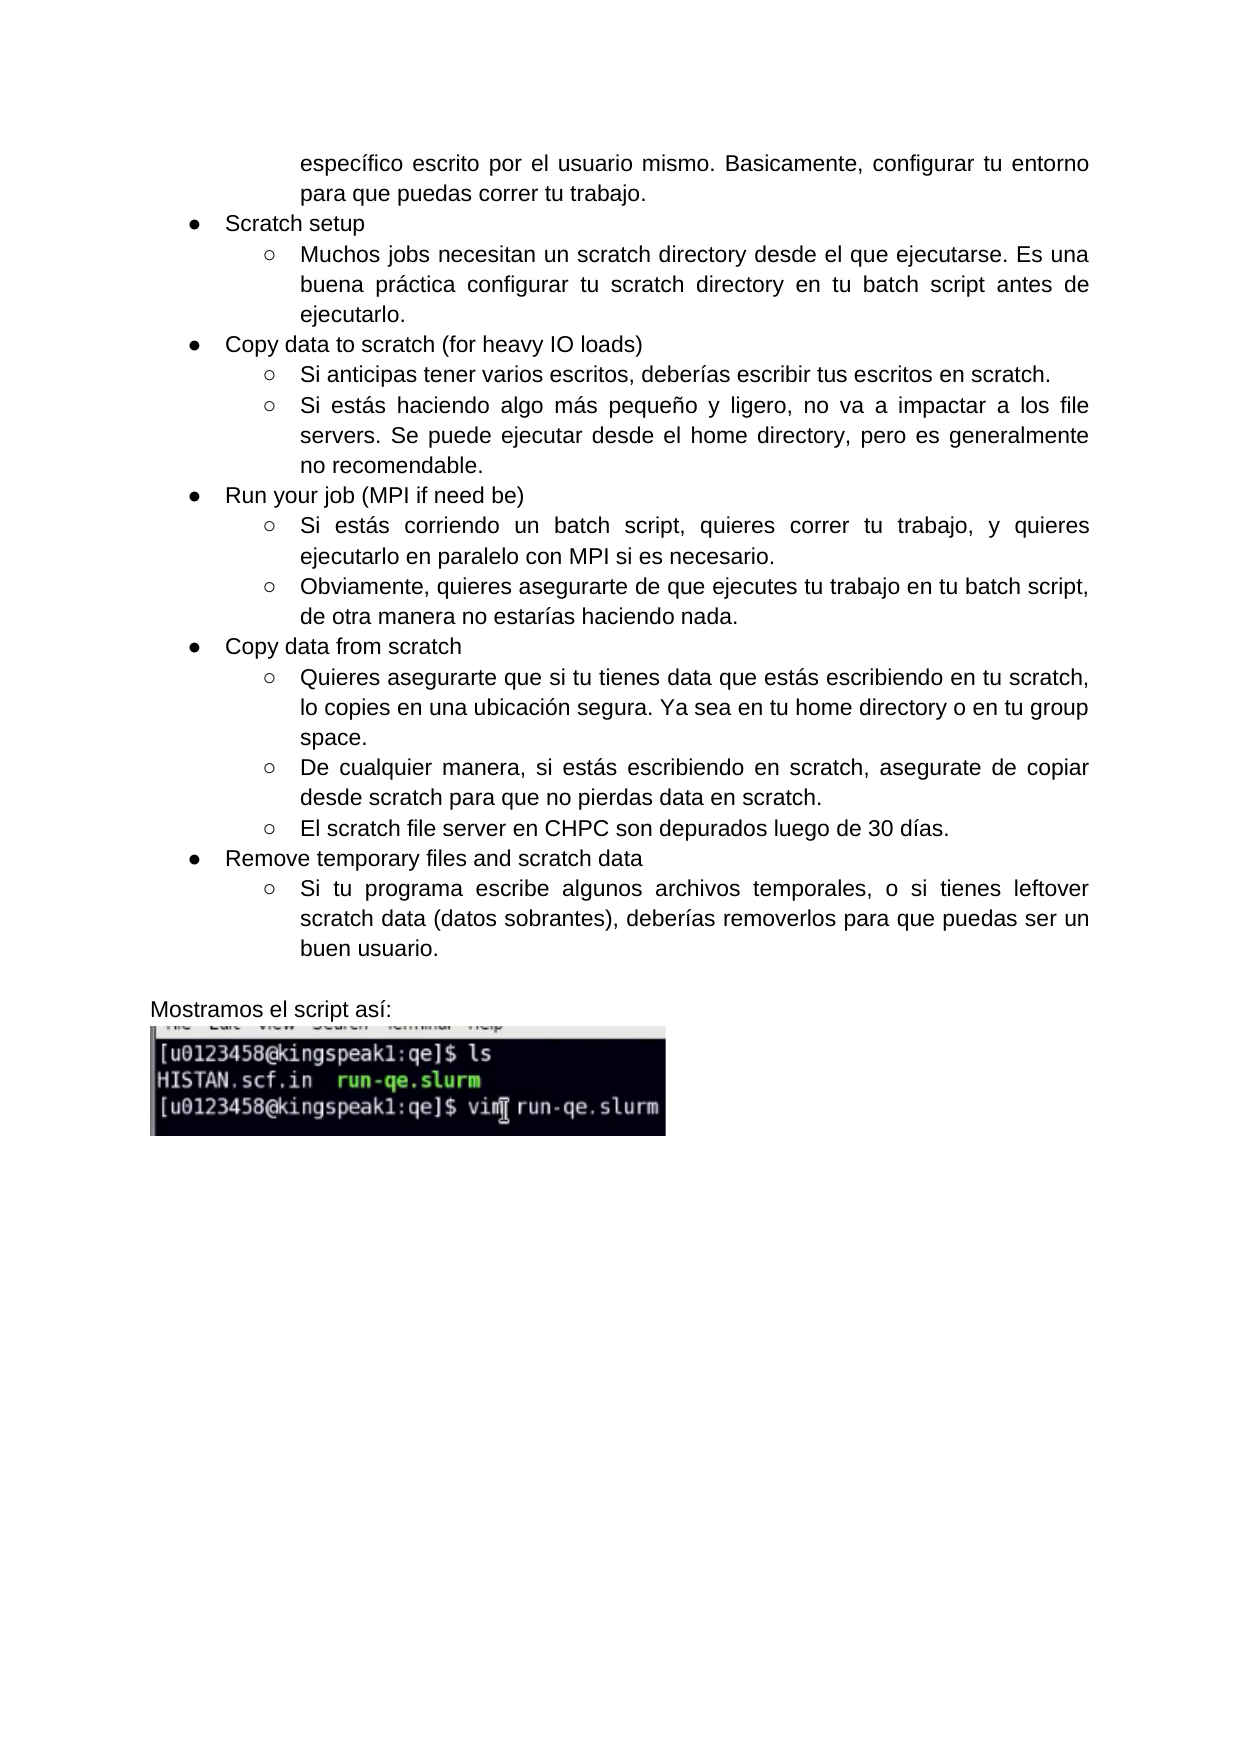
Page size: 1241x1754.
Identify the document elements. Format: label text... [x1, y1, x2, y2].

list De cualquier manera, si estás escribiendo en scratch, asegurate de copiar desde scratch para que no pierdas data en scratch. [262, 754, 1090, 811]
list Obviamente, quieres asegurarte de que ejecutes tu trabajo en tu batch script, de otra manera no estarías haciendo nada. [262, 573, 1090, 629]
list Copy data from scratch [187, 633, 1090, 660]
list Si estás haciendo algo más pequeño y ligero, no va a impactar a los file servers. Se puede ejecutar desde el home directory, pero es generalmente no recomendable. [262, 392, 1090, 478]
list Scratch setup [187, 210, 1090, 237]
text Mostramos el script así: [150, 996, 1090, 1022]
list Si tu programa escribe algunos archivos temporales, o si tienes leftover scratch data (datos sobrantes), deberías removerlos para que puedas ser un buen usuario. [262, 875, 1090, 962]
picture [150, 1026, 666, 1136]
list Remove temporary files and scratch data [187, 845, 1090, 871]
list Quieres asegurarte que si tu tienes data que estás escribiendo en tu scratch, lo copies en una ubicación segura. Ya sea en tu home directory o en tu group space. [262, 663, 1090, 750]
list Copy data to scratch (for heavy IO loads) [187, 331, 1090, 358]
list Si anticipas tener varios escritos, deberías escribir tus escritos en scratch. [262, 361, 1090, 388]
list Muchos jobs necesitan un scratch directory desde el que ejecutarse. Es una buena práctica configurar tu scratch directory en tu batch script antes de ejecutarlo. [262, 241, 1090, 327]
list Run your job (MPI if need be) [187, 482, 1090, 509]
list Si estás corriendo un batch script, quieres correr tu trabajo, y quieres ejecutarlo en paralelo con MPI si es necesario. [262, 512, 1090, 569]
list El scratch file server en CHPC son depurados luego de 30 días. [262, 814, 1090, 841]
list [262, 150, 1090, 207]
